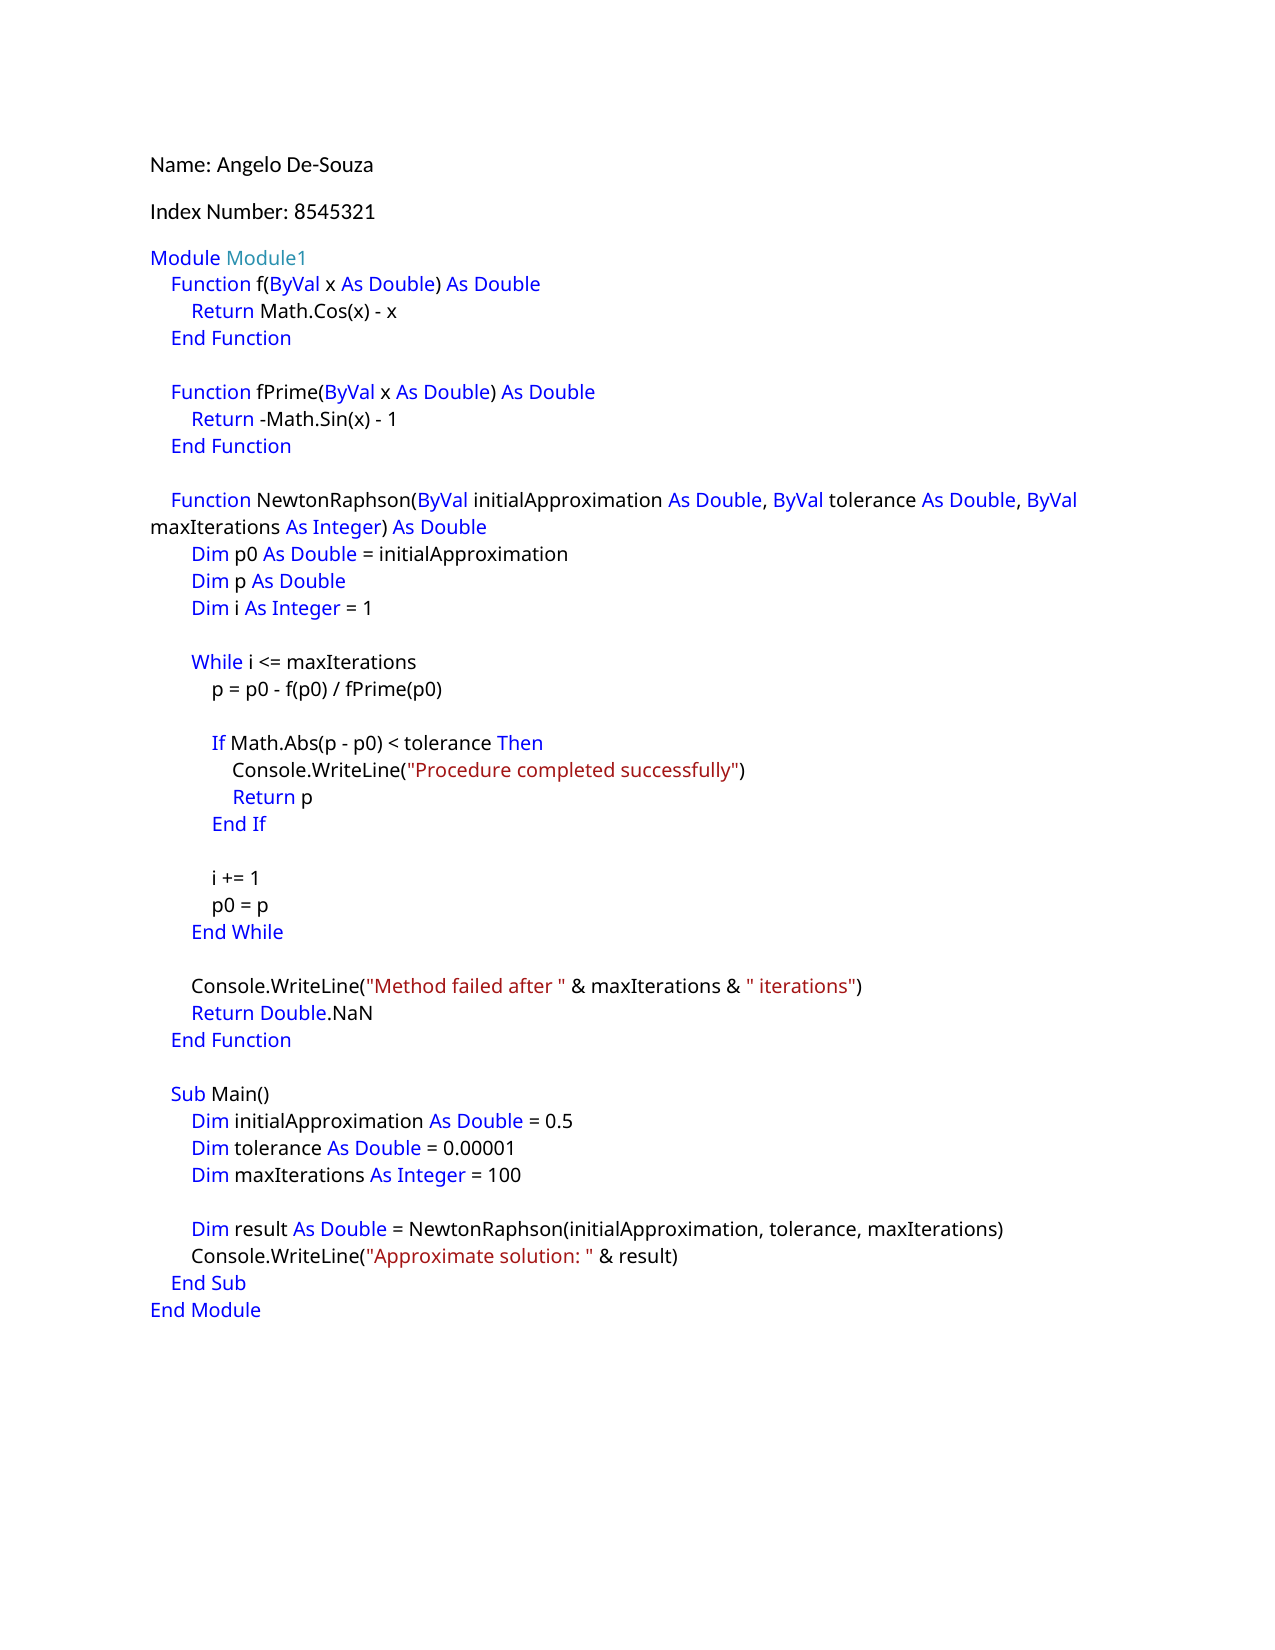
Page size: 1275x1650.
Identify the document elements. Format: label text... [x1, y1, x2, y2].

text Return -Math.Sin(x) - 1 [150, 406, 1125, 433]
text End Function [150, 1026, 1125, 1053]
text Name: Angelo De-Souza [150, 150, 1125, 178]
text If Math.Abs(p - p0) < tolerance Then [150, 729, 1125, 756]
text p0 = p [150, 891, 1125, 918]
text Console.WriteLine("Procedure completed successfully") [150, 756, 1125, 783]
text Sub Main() [150, 1080, 1125, 1107]
text Return p [150, 783, 1125, 810]
text Index Number: 8545321 [150, 197, 1125, 225]
text p = p0 - f(p0) / fPrime(p0) [150, 675, 1125, 702]
text Dim maxIterations As Integer = 100 [150, 1161, 1125, 1188]
text End While [150, 918, 1125, 945]
text Dim i As Integer = 1 [150, 594, 1125, 621]
text Function NewtonRaphson(ByVal initialApproximation As Double, ByVal tolerance As Double, ByVal maxIterations As Integer) As Double [150, 487, 1125, 541]
text Dim p0 As Double = initialApproximation [150, 541, 1125, 567]
text Function f(ByVal x As Double) As Double [150, 271, 1125, 298]
text While i <= maxIterations [150, 648, 1125, 675]
text End Function [150, 433, 1125, 459]
text Dim initialApproximation As Double = 0.5 [150, 1107, 1125, 1134]
text Return Double.NaN [150, 999, 1125, 1026]
text Function fPrime(ByVal x As Double) As Double [150, 379, 1125, 406]
text Return Math.Cos(x) - x [150, 298, 1125, 325]
text End If [150, 810, 1125, 837]
text Console.WriteLine("Approximate solution: " & result) [150, 1242, 1125, 1269]
text Dim tolerance As Double = 0.00001 [150, 1134, 1125, 1161]
text Dim result As Double = NewtonRaphson(initialApproximation, tolerance, maxIterations) [150, 1215, 1125, 1242]
text End Function [150, 325, 1125, 352]
text Dim p As Double [150, 567, 1125, 594]
text Module Module1 [150, 244, 1125, 271]
text End Module [150, 1296, 1125, 1323]
text i += 1 [150, 864, 1125, 891]
text End Sub [150, 1269, 1125, 1296]
text Console.WriteLine("Method failed after " & maxIterations & " iterations") [150, 972, 1125, 999]
